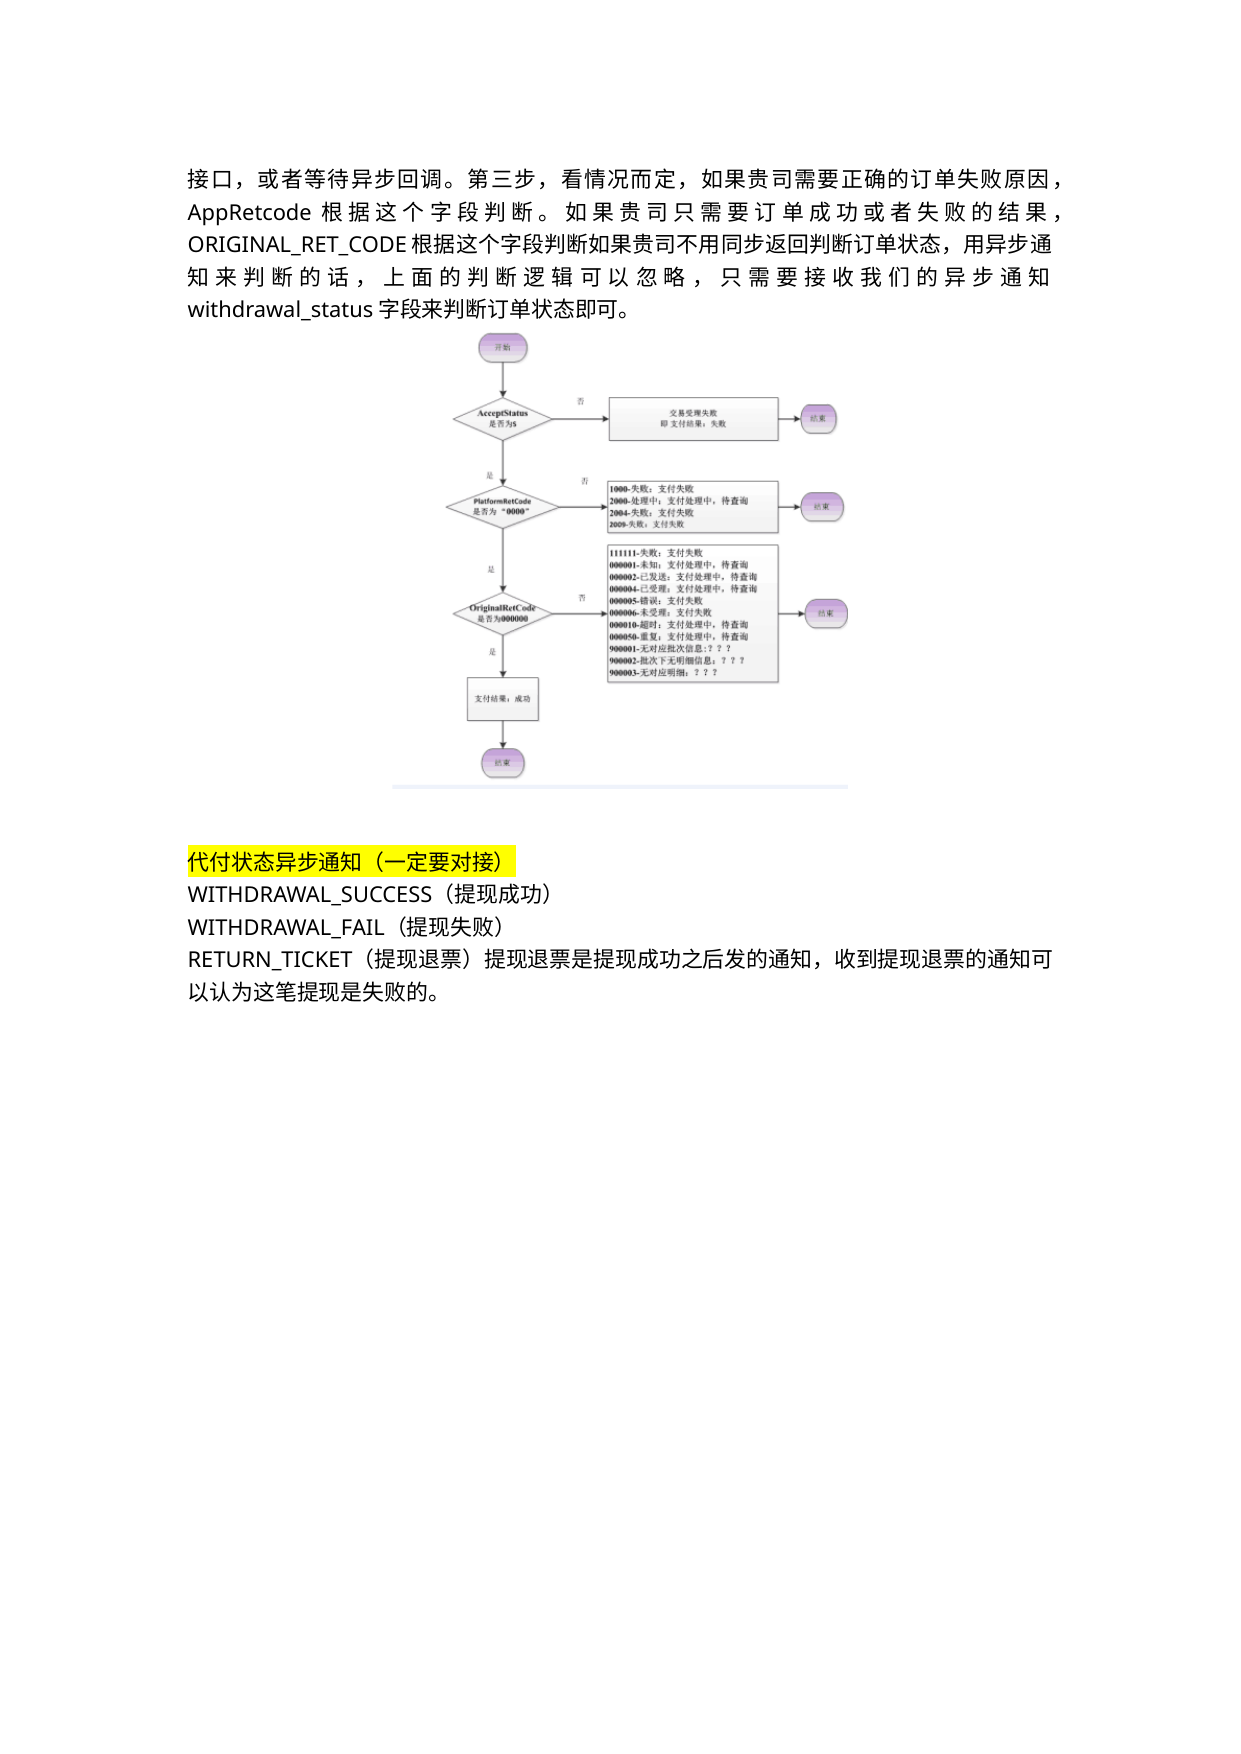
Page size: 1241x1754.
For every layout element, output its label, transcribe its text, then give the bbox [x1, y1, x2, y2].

picture [392, 324, 848, 789]
text WITHDRAWAL_SUCCESS（提现成功） [187, 877, 1053, 909]
text RETURN_TICKET（提现退票）提现退票是提现成功之后发的通知，收到提现退票的通知可以认为这笔提现是失败的。 [187, 942, 1053, 1007]
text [187, 162, 1053, 324]
text WITHDRAWAL_FAIL（提现失败） [187, 909, 1053, 942]
text 代付状态异步通知（一定要对接） [187, 844, 1053, 877]
